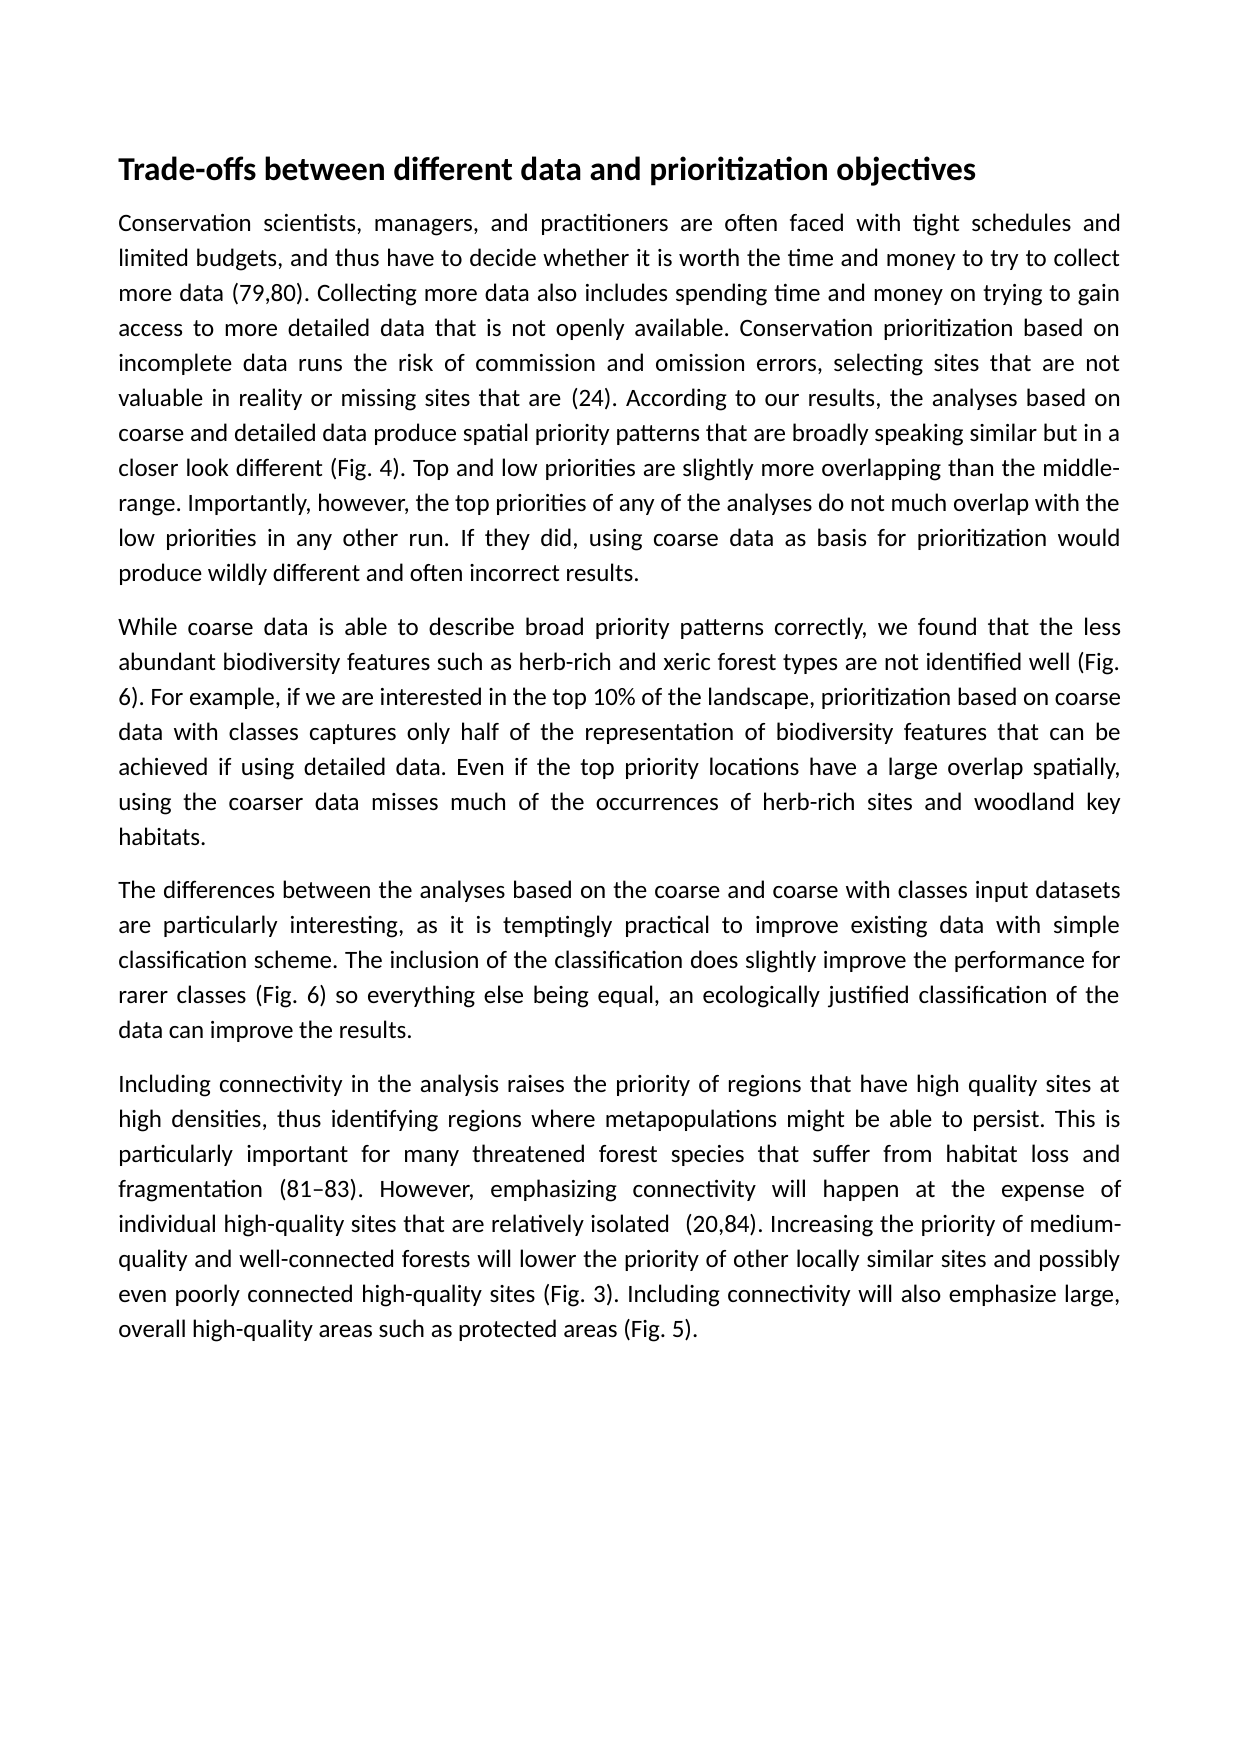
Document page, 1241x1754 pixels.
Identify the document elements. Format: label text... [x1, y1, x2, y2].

text Including connectivity in the analysis raises the priority of regions that have high quality sites at high densities, thus identifying regions where metapopulations might be able to persist. This is particularly important for many threatened forest species that suffer from habitat loss and fragmentation (81–83). However, emphasizing connectivity will happen at the expense of individual high-quality sites that are relatively isolated (20,84). Increasing the priority of medium-quality and well-connected forests will lower the priority of other locally similar sites and possibly even poorly connected high-quality sites (Fig. 3). Including connectivity will also emphasize large, overall high-quality areas such as protected areas (Fig. 5). [118, 1068, 1122, 1344]
text The differences between the analyses based on the coarse and coarse with classes input datasets are particularly interesting, as it is temptingly practical to improve existing data with simple classification scheme. The inclusion of the classification does slightly improve the performance for rarer classes (Fig. 6) so everything else being equal, an ecologically justified classification of the data can improve the results. [118, 874, 1122, 1045]
subtitle Trade-offs between different data and prioritization objectives [118, 148, 1122, 188]
text While coarse data is able to describe broad priority patterns correctly, we found that the less abundant biodiversity features such as herb-rich and xeric forest types are not identified well (Fig. 6). For example, if we are interested in the top 10% of the landscape, prioritization based on coarse data with classes captures only half of the representation of biodiversity features that can be achieved if using detailed data. Even if the top priority locations have a large overlap spatially, using the coarser data misses much of the occurrences of herb-rich sites and woodland key habitats. [118, 611, 1122, 851]
text Conservation scientists, managers, and practitioners are often faced with tight schedules and limited budgets, and thus have to decide whether it is worth the time and money to try to collect more data (79,80). Collecting more data also includes spending time and money on trying to gain access to more detailed data that is not openly available. Conservation prioritization based on incomplete data runs the risk of commission and omission errors, selecting sites that are not valuable in reality or missing sites that are (24). According to our results, the analyses based on coarse and detailed data produce spatial priority patterns that are broadly speaking similar but in a closer look different (Fig. 4). Top and low priorities are slightly more overlapping than the middle-range. Importantly, however, the top priorities of any of the analyses do not much overlap with the low priorities in any other run. If they did, using coarse data as basis for prioritization would produce wildly different and often incorrect results. [118, 207, 1122, 588]
